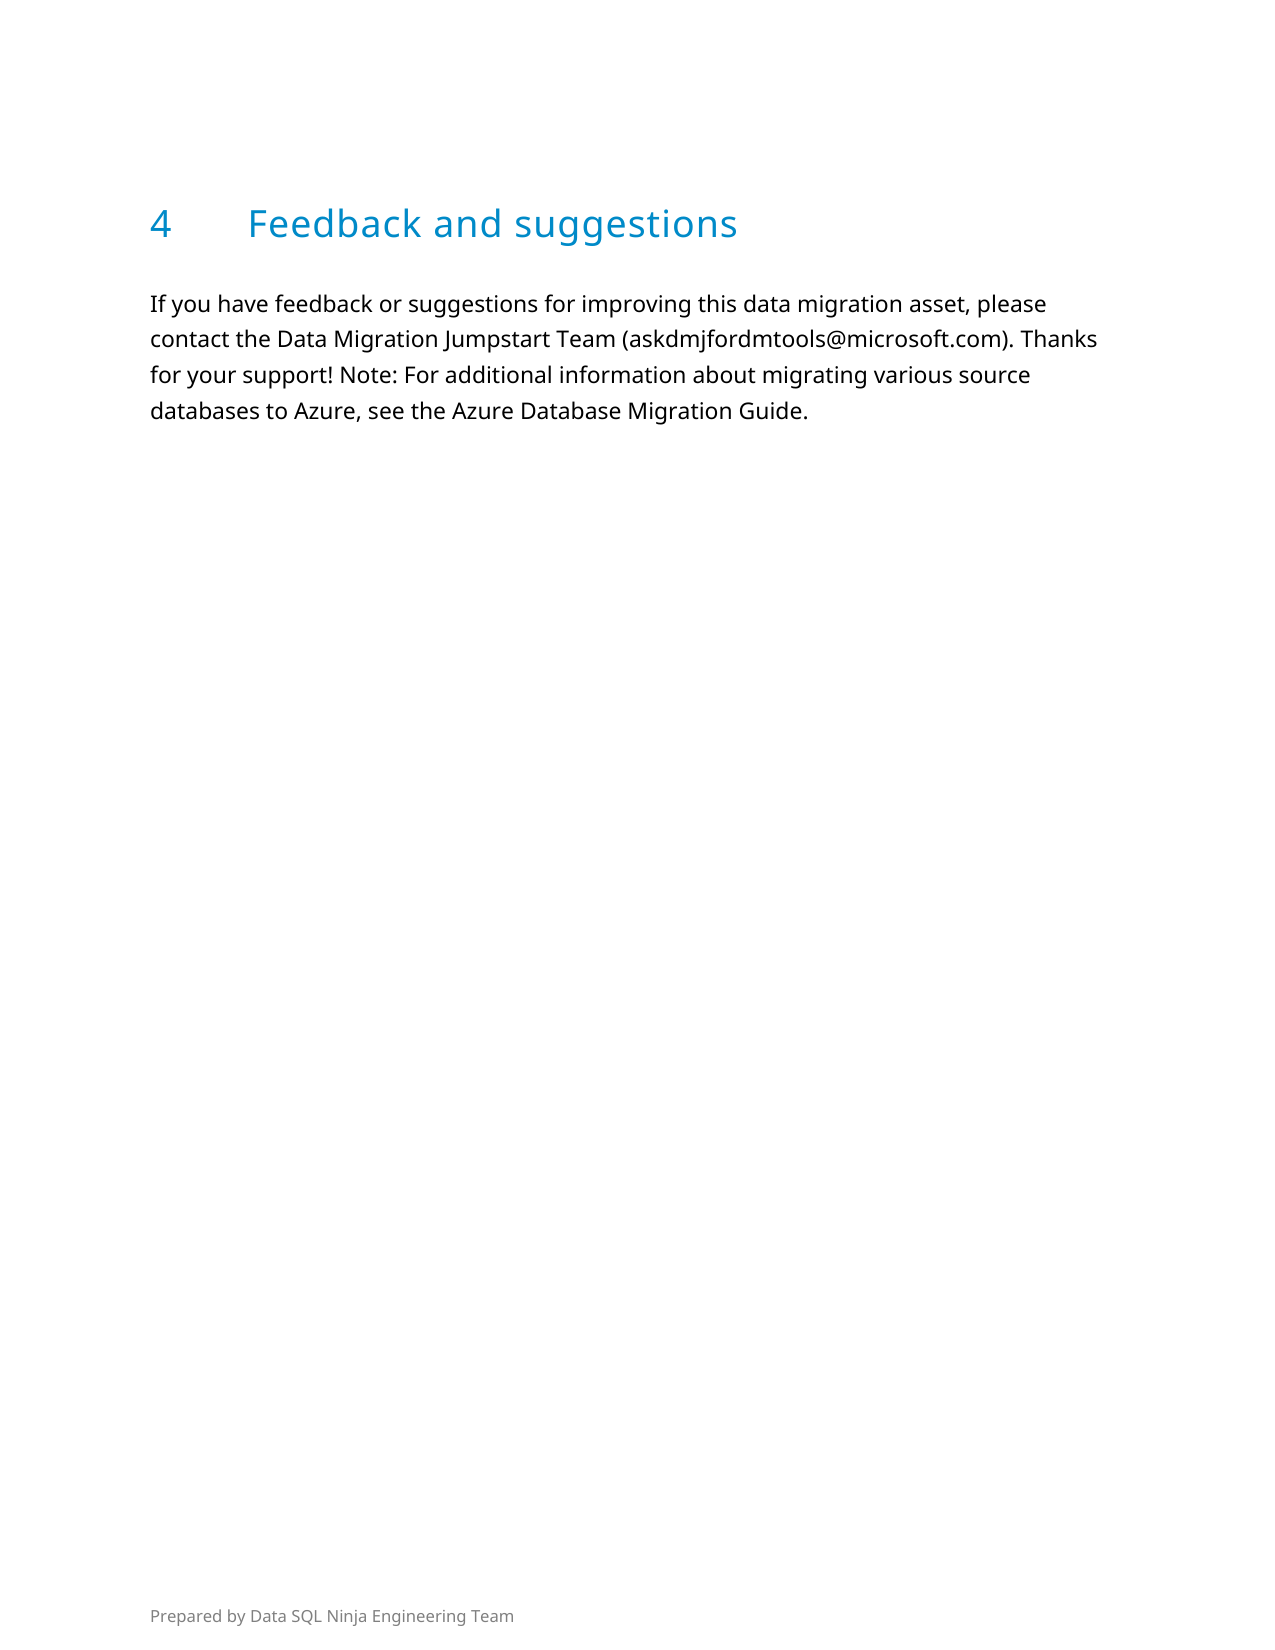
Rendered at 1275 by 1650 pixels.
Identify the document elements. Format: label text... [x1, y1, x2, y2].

subtitle Feedback and suggestions [150, 187, 1125, 250]
text If you have feedback or suggestions for improving this data migration asset, please contact the Data Migration Jumpstart Team (askdmjfordmtools@microsoft.com). Thanks for your support! Note: For additional information about migrating various source databases to Azure, see the Azure Database Migration Guide. [150, 287, 1125, 427]
